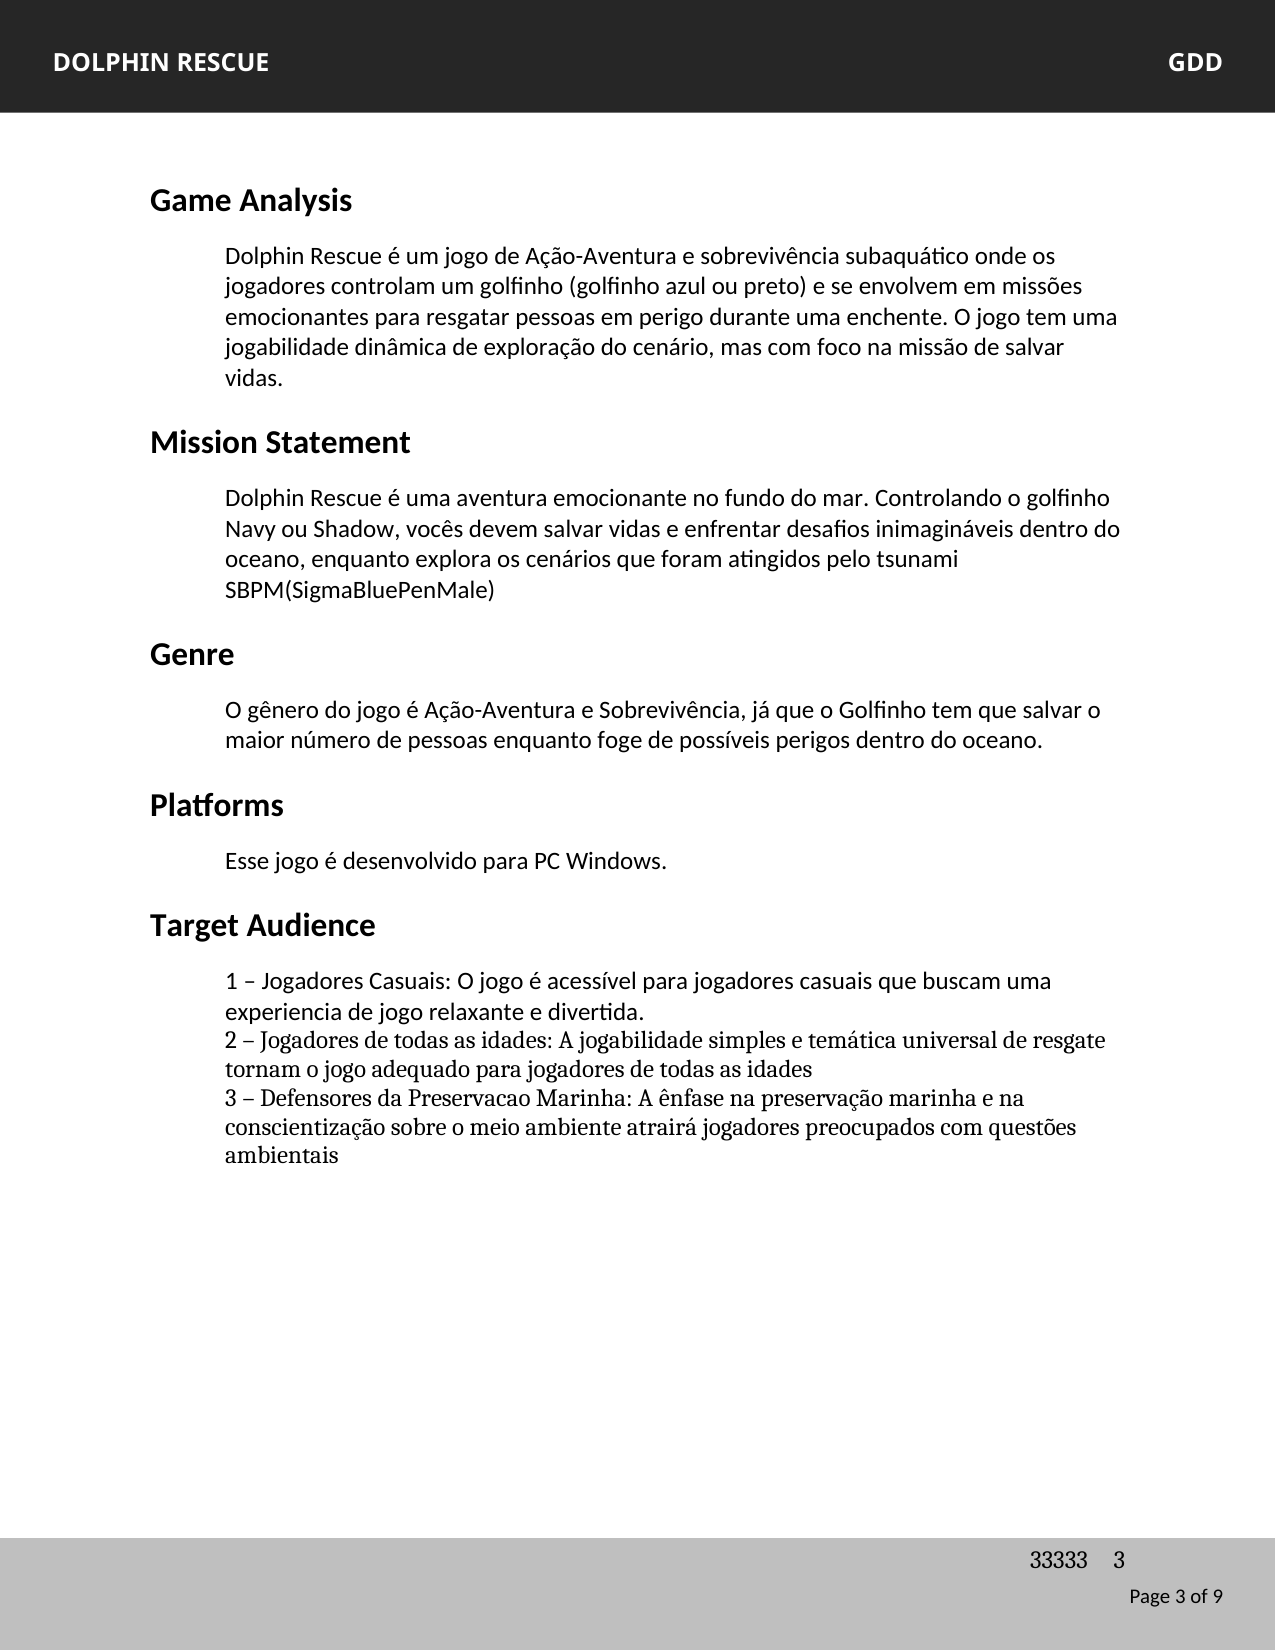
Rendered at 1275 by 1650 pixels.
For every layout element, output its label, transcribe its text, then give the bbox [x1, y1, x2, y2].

text O gênero do jogo é Ação-Aventura e Sobrevivência, já que o Golfinho tem que salvar o maior número de pessoas enquanto foge de possíveis perigos dentro do oceano. [225, 694, 1125, 755]
subtitle Genre [150, 633, 1125, 674]
subtitle Target Audience [150, 904, 1125, 945]
subtitle Platforms [150, 784, 1125, 824]
subtitle Mission Statement [150, 421, 1125, 462]
text 1 – Jogadores Casuais: O jogo é acessível para jogadores casuais que buscam uma experiencia de jogo relaxante e divertida. [225, 965, 1125, 1026]
subtitle Game Analysis [150, 179, 1125, 219]
text Esse jogo é desenvolvido para PC Windows. [225, 845, 1125, 875]
text 3 – Defensores da Preservacao Marinha: A ênfase na preservação marinha e na conscientização sobre o meio ambiente atrairá jogadores preocupados com questões ambientais [225, 1084, 1125, 1170]
text Dolphin Rescue é um jogo de Ação-Aventura e sobrevivência subaquático onde os jogadores controlam um golfinho (golfinho azul ou preto) e se envolvem em missões emocionantes para resgatar pessoas em perigo durante uma enchente. O jogo tem uma jogabilidade dinâmica de exploração do cenário, mas com foco na missão de salvar vidas. [225, 240, 1125, 392]
text 2 – Jogadores de todas as idades: A jogabilidade simples e temática universal de resgate tornam o jogo adequado para jogadores de todas as idades [225, 1026, 1125, 1084]
text Dolphin Rescue é uma aventura emocionante no fundo do mar. Controlando o golfinho Navy ou Shadow, vocês devem salvar vidas e enfrentar desafios inimagináveis dentro do oceano, enquanto explora os cenários que foram atingidos pelo tsunami SBPM(SigmaBluePenMale) [225, 482, 1125, 604]
